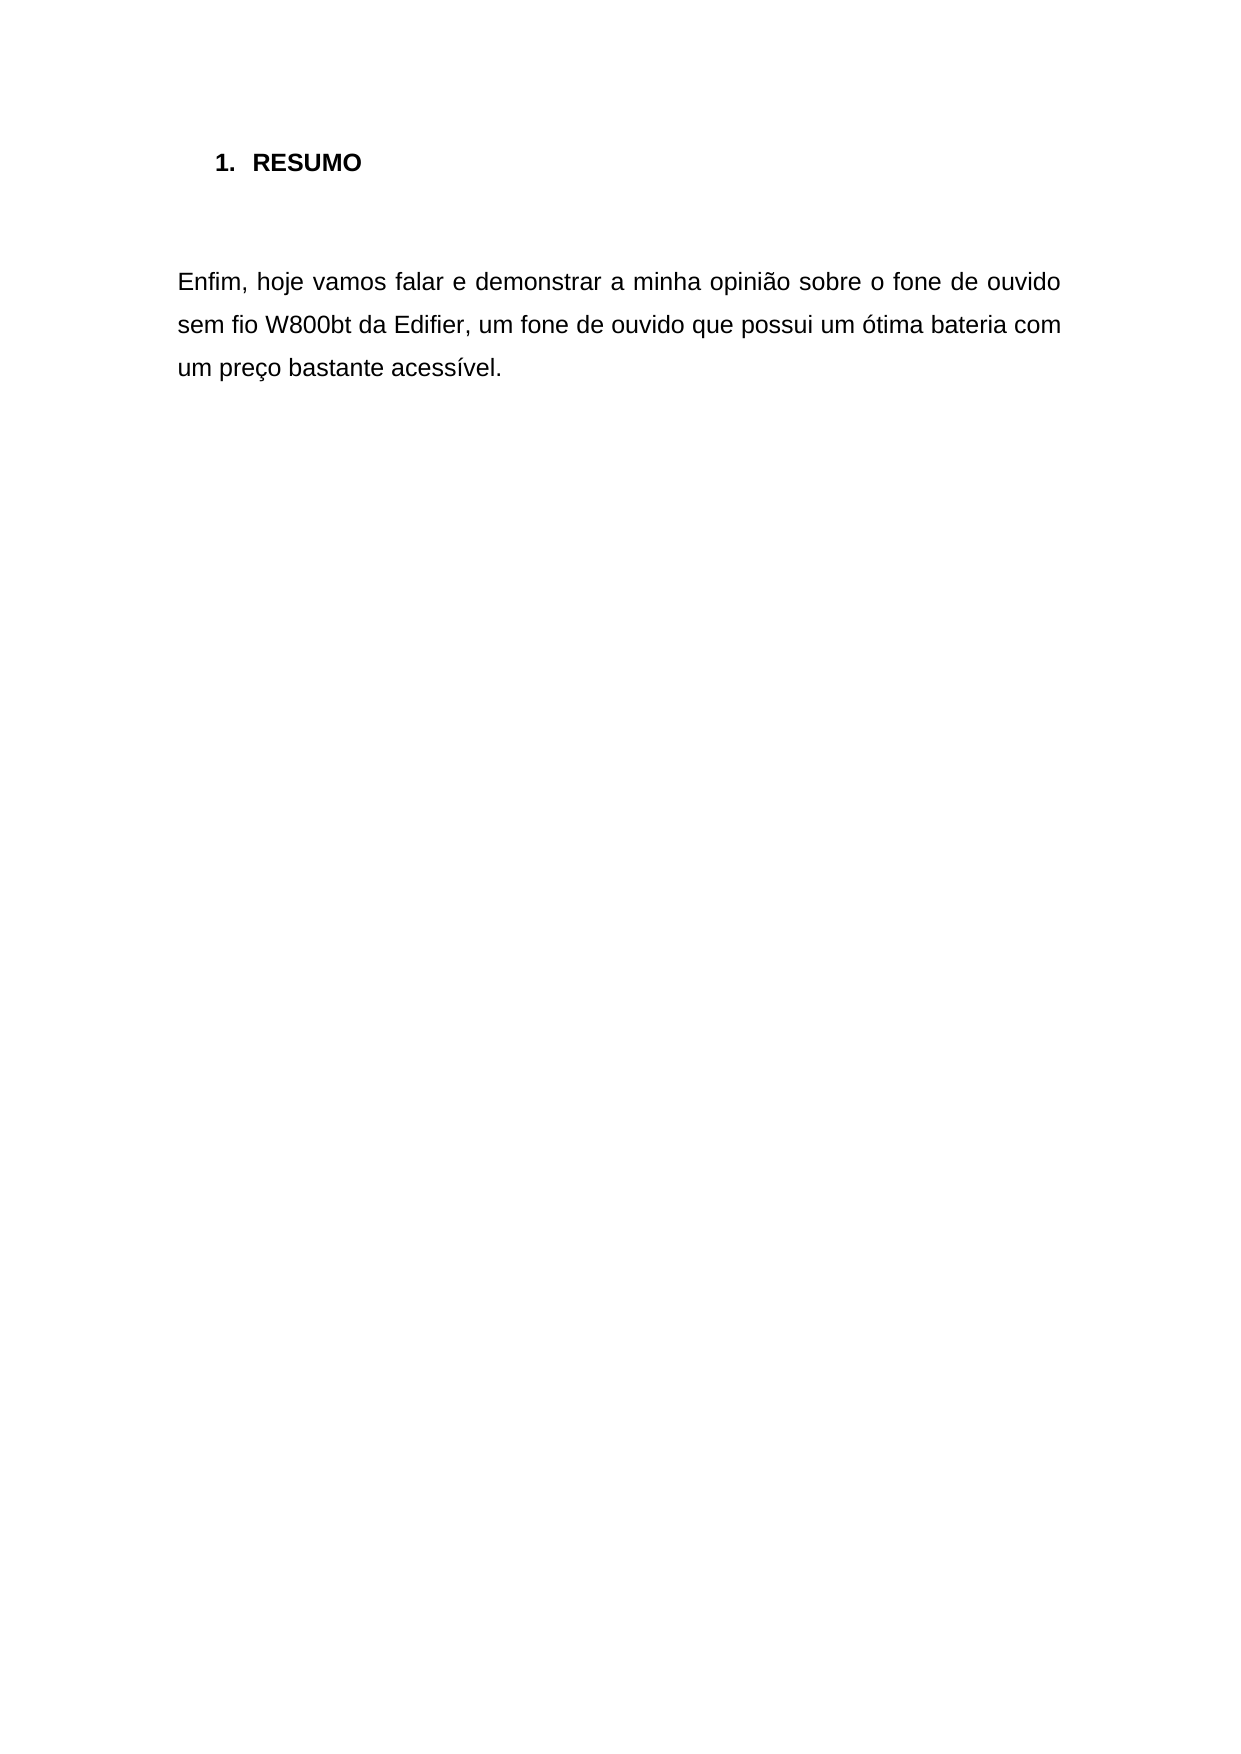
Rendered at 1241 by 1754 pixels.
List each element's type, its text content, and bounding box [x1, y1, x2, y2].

subtitle RESUMO [215, 148, 1063, 176]
text Enfim, hoje vamos falar e demonstrar a minha opinião sobre o fone de ouvido sem fio W800bt da Edifier, um fone de ouvido que possui um ótima bateria com um preço bastante acessível. [177, 267, 1063, 382]
